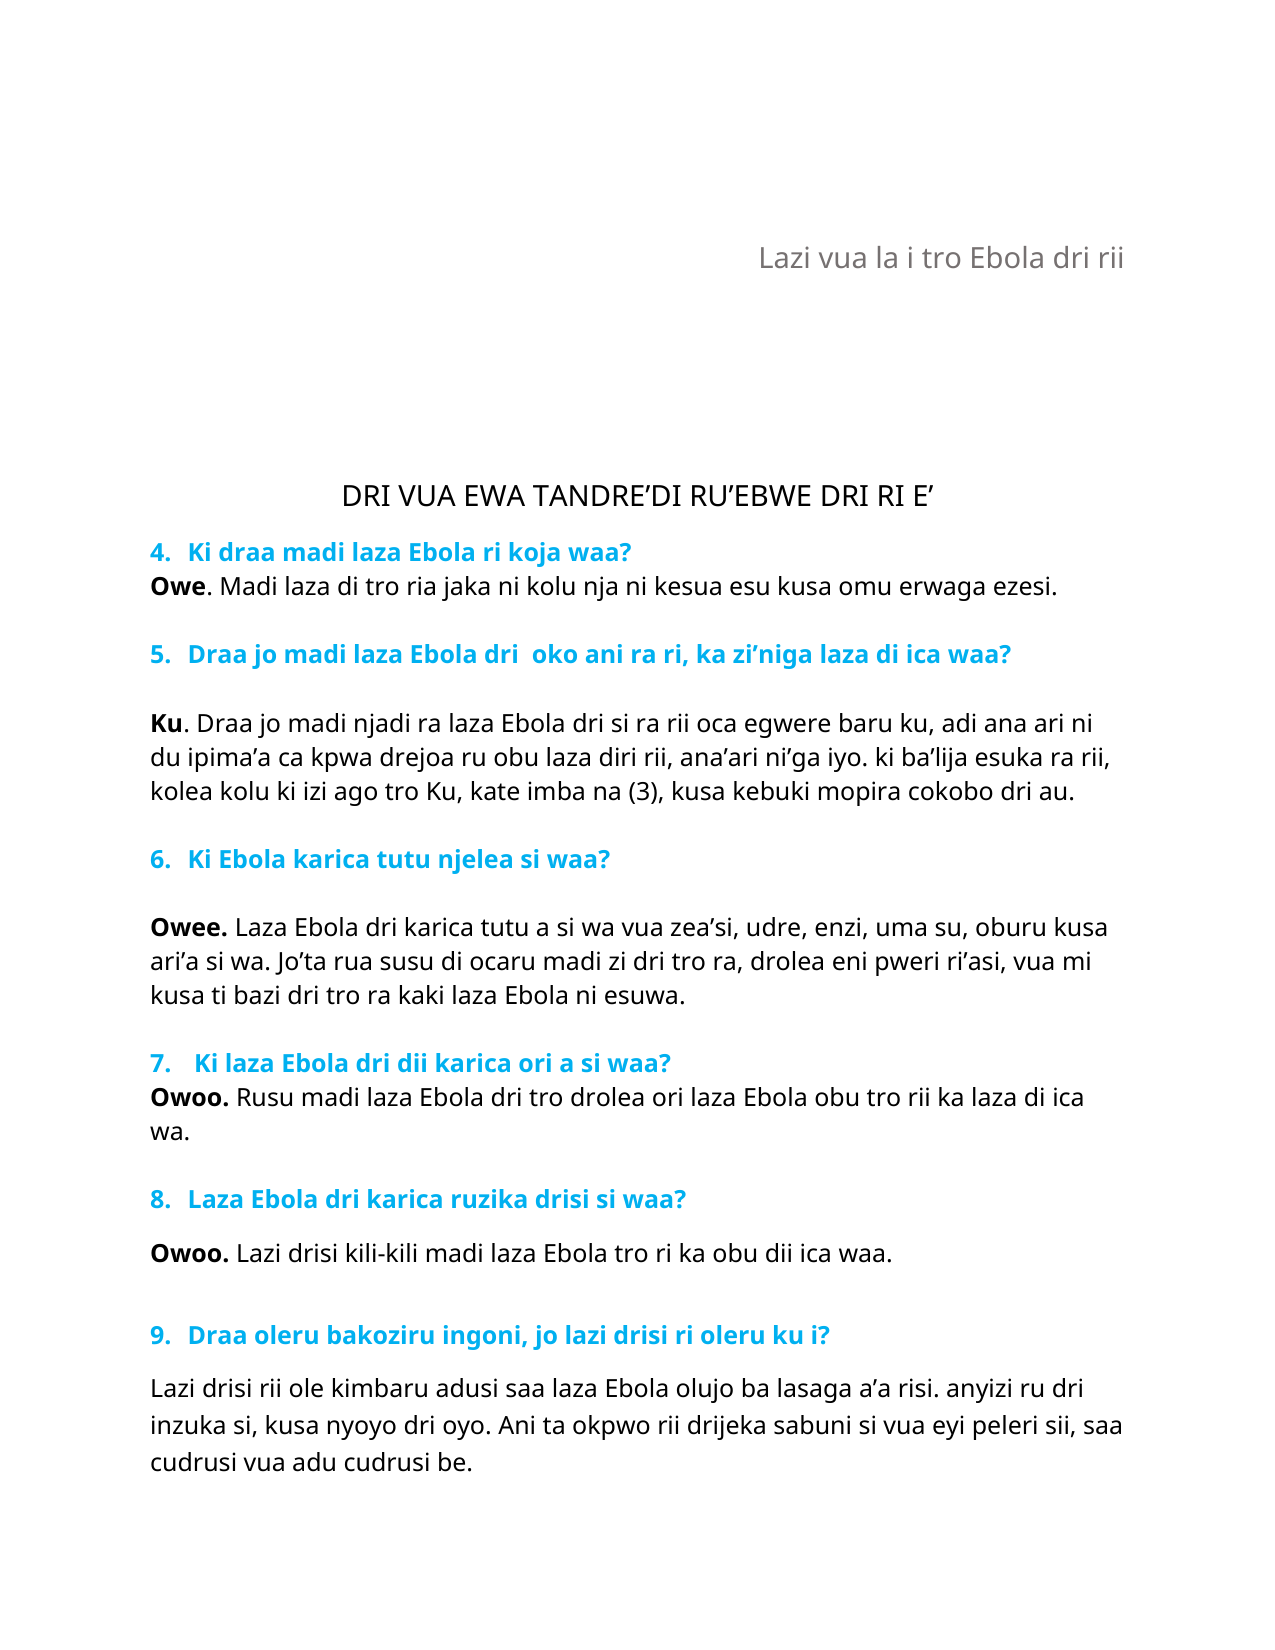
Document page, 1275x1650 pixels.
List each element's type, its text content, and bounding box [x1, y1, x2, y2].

list Ki laza Ebola dri dii karica ori a si waa? [150, 1046, 1125, 1080]
list Draa oleru bakoziru ingoni, jo lazi drisi ri oleru ku i? [150, 1317, 1125, 1351]
list Owee. Laza Ebola dri karica tutu a si wa vua zea’si, udre, enzi, uma su, oburu kusa ari’a si wa. Jo’ta rua susu di ocaru madi zi dri tro ra, drolea eni pweri ri’asi, vua mi kusa ti bazi dri tro ra kaki laza Ebola ni esuwa. [150, 909, 1125, 1012]
list Ki Ebola karica tutu njelea si waa? [150, 841, 1125, 876]
text Owoo. Rusu madi laza Ebola dri tro drolea ori laza Ebola obu tro rii ka laza di ica wa. [150, 1080, 1125, 1148]
text Lazi vua la i tro Ebola dri rii [150, 237, 1125, 277]
text Owe. Madi laza di tro ria jaka ni kolu nja ni kesua esu kusa omu erwaga ezesi. [150, 569, 1125, 603]
text Owoo. Lazi drisi kili-kili madi laza Ebola tro ri ka obu dii ica waa. [150, 1236, 1125, 1269]
text Lazi drisi rii ole kimbaru adusi saa laza Ebola olujo ba lasaga a’a risi. anyizi ru dri inzuka si, kusa nyoyo dri oyo. Ani ta okpwo rii drijeka sabuni si vua eyi peleri sii, saa cudrusi vua adu cudrusi be. [150, 1371, 1125, 1478]
list Draa jo madi laza Ebola dri oko ani ra ri, ka zi’niga laza di ica waa? [150, 637, 1125, 671]
text DRI VUA EWA TANDRE’DI RU’EBWE DRI RI E’ [150, 475, 1125, 515]
list Laza Ebola dri karica ruzika drisi si waa? [150, 1182, 1125, 1216]
list Ku. Draa jo madi njadi ra laza Ebola dri si ra rii oca egwere baru ku, adi ana ari ni du ipima’a ca kpwa drejoa ru obu laza diri rii, ana’ari ni’ga iyo. ki ba’lija esuka ra rii, kolea kolu ki izi ago tro Ku, kate imba na (3), kusa kebuki mopira cokobo dri au. [150, 705, 1125, 807]
list Ki draa madi laza Ebola ri koja waa? [150, 535, 1125, 569]
